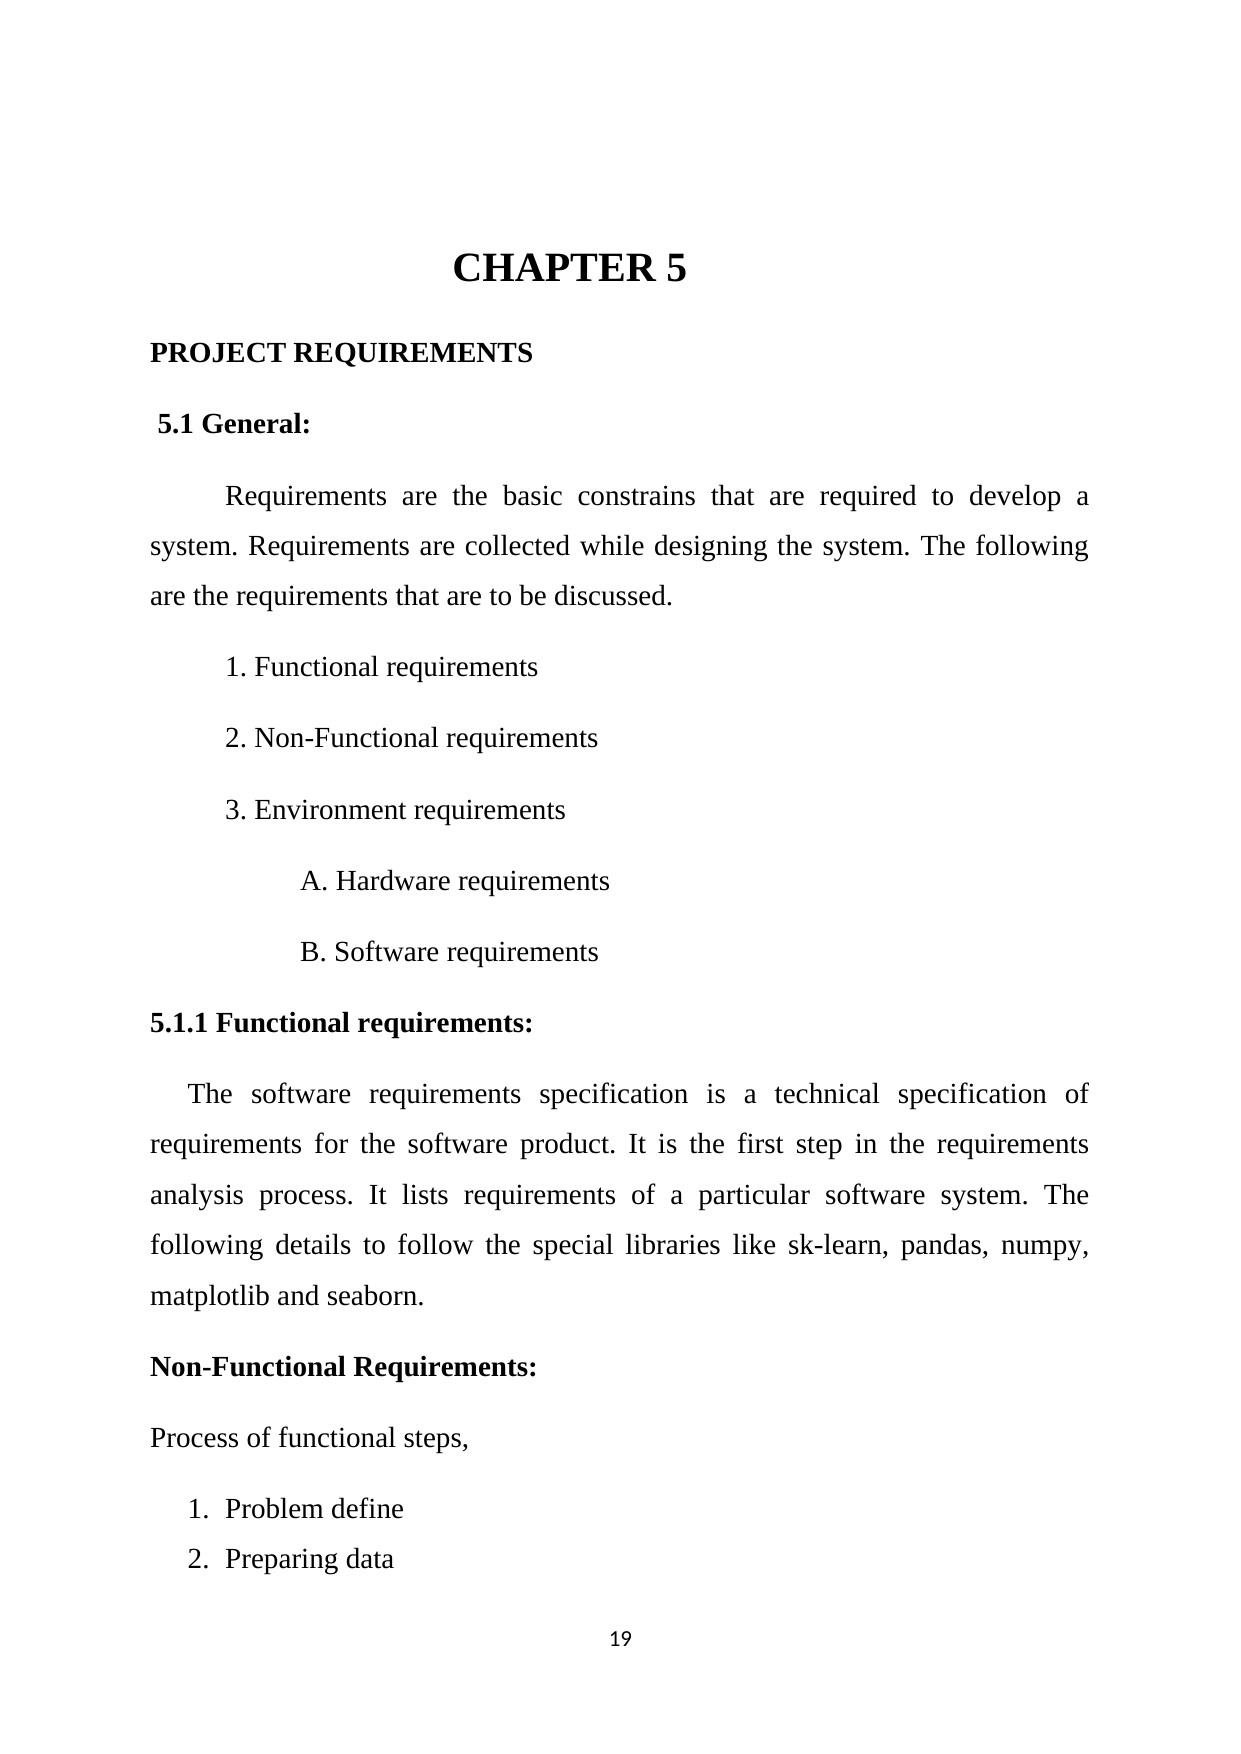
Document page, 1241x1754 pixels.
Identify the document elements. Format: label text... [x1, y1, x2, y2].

text Requirements are the basic constrains that are required to develop a system. Requirements are collected while designing the system. The following are the requirements that are to be discussed. [150, 478, 1090, 612]
text A. Hardware requirements [300, 863, 1090, 896]
text 3. Environment requirements [225, 792, 1090, 825]
text Process of functional steps, [150, 1420, 1090, 1453]
text Non-Functional Requirements: [150, 1349, 1090, 1382]
text 2. Non-Functional requirements [225, 721, 1090, 754]
text 5.1 General: [150, 407, 1090, 440]
text 5.1.1 Functional requirements: [150, 1005, 1090, 1039]
list Preparing data [187, 1541, 1090, 1575]
text PROJECT REQUIREMENTS [150, 335, 1090, 369]
list Problem define [187, 1491, 1090, 1524]
text B. Software requirements [300, 934, 1090, 968]
text 1. Functional requirements [225, 649, 1090, 683]
text CHAPTER 5 [150, 243, 1090, 291]
text The software requirements specification is a technical specification of requirements for the software product. It is the first step in the requirements analysis process. It lists requirements of a particular software system. The following details to follow the special libraries like sk-learn, pandas, numpy, matplotlib and seaborn. [150, 1076, 1090, 1311]
